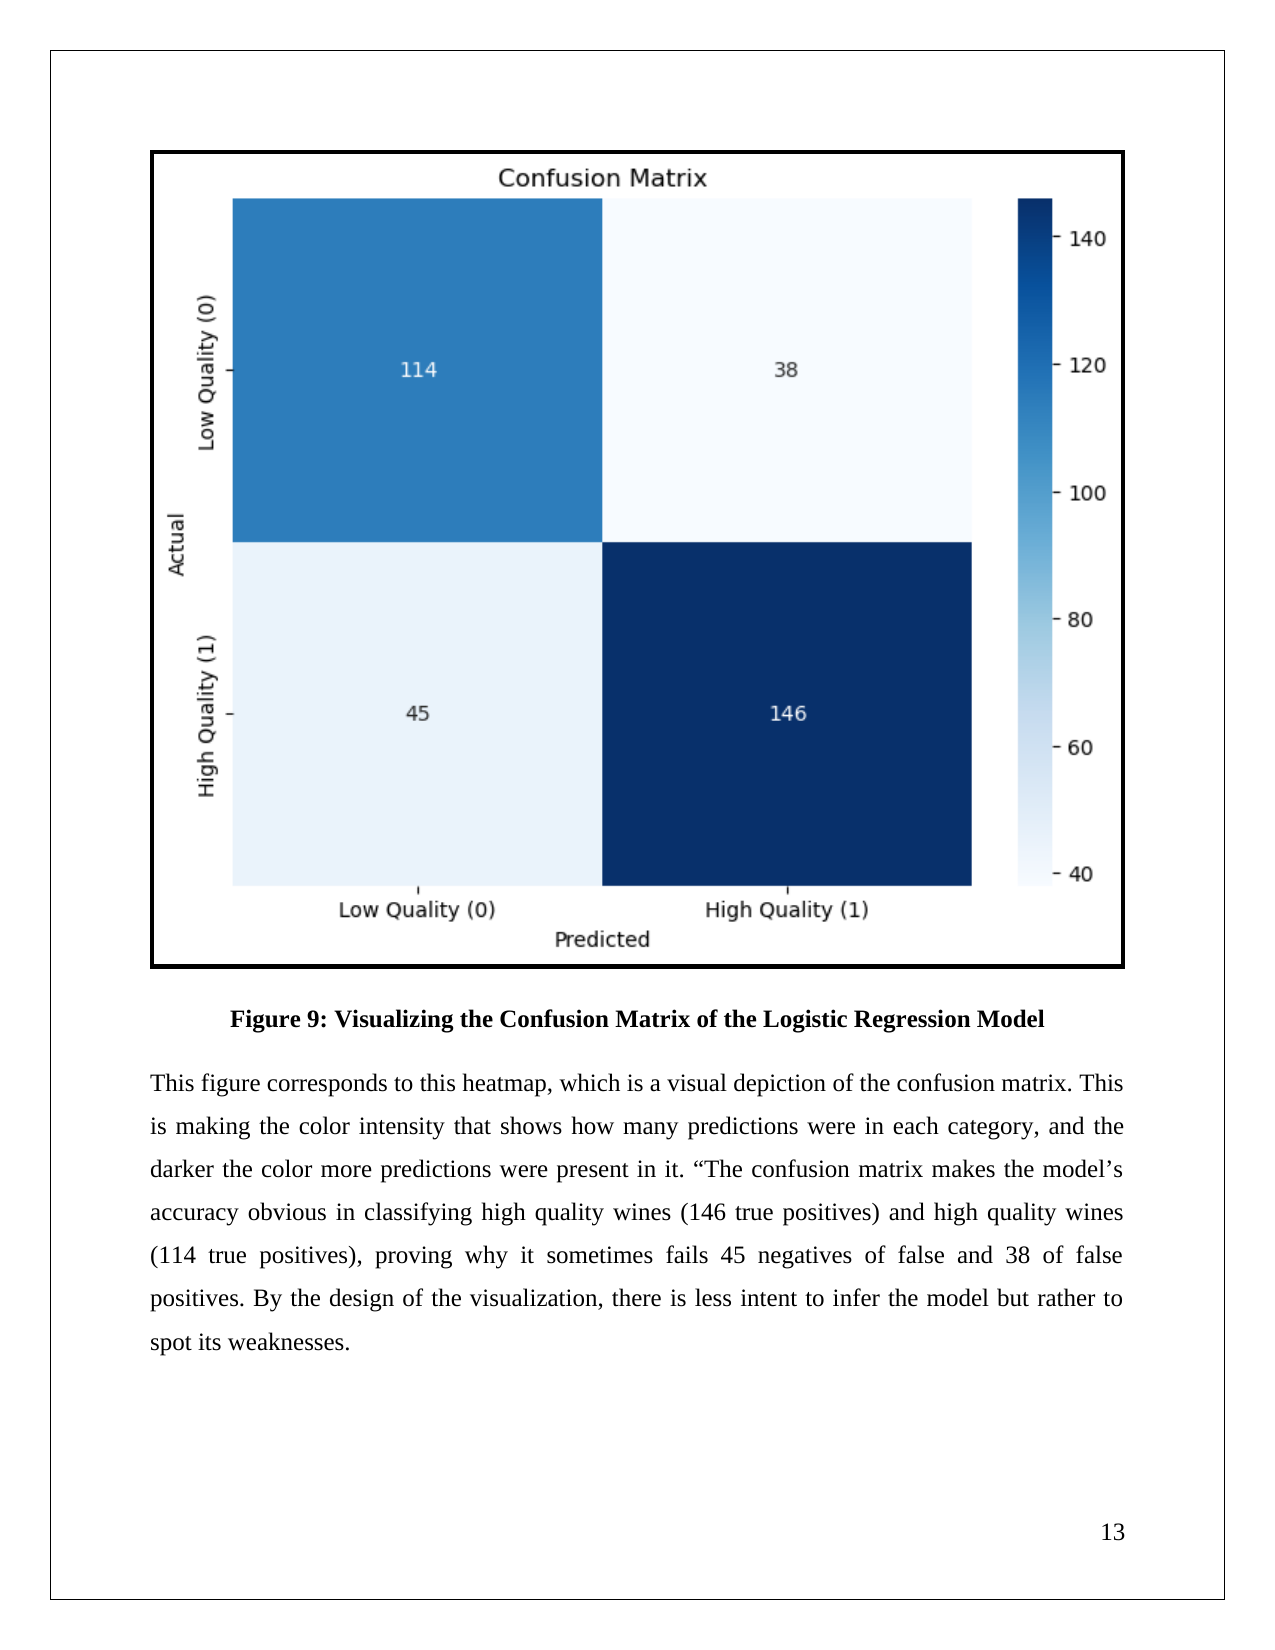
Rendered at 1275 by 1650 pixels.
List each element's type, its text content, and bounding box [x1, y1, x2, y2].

text This figure corresponds to this heatmap, which is a visual depiction of the confusion matrix. This is making the color intensity that shows how many predictions were in each category, and the darker the color more predictions were present in it. “The confusion matrix makes the model’s accuracy obvious in classifying high quality wines (146 true positives) and high quality wines (114 true positives), proving why it sometimes fails 45 negatives of false and 38 of false positives. By the design of the visualization, there is less intent to infer the model but rather to spot its weaknesses. [150, 1068, 1125, 1355]
text Figure 9: Visualizing the Confusion Matrix of the Logistic Regression Model [150, 1004, 1125, 1033]
picture [154, 154, 1121, 964]
